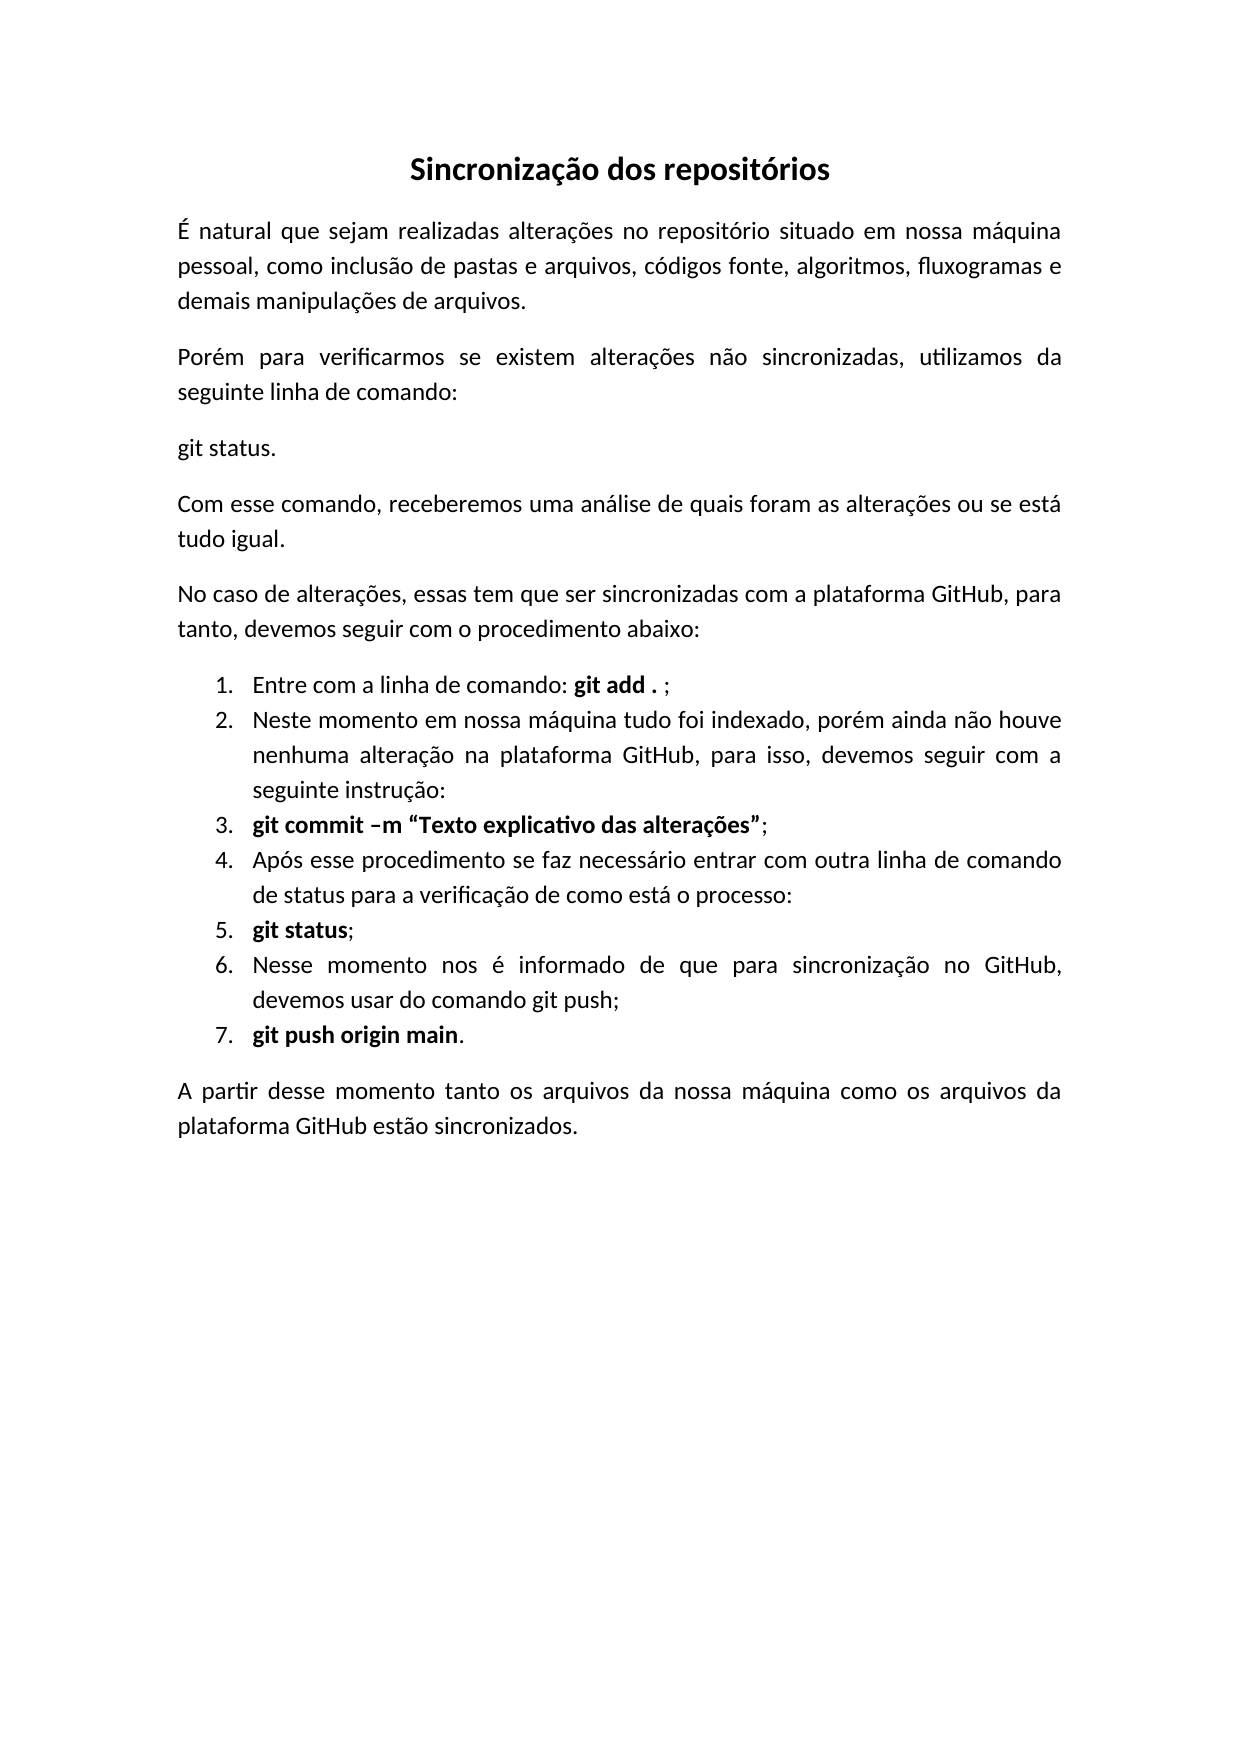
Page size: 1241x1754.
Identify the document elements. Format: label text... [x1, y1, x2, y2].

list Nesse momento nos é informado de que para sincronização no GitHub, devemos usar do comando git push; [215, 949, 1063, 1015]
list Neste momento em nossa máquina tudo foi indexado, porém ainda não houve nenhuma alteração na plataforma GitHub, para isso, devemos seguir com a seguinte instrução: [215, 704, 1063, 805]
list Após esse procedimento se faz necessário entrar com outra linha de comando de status para a verificação de como está o processo: [215, 844, 1063, 910]
text É natural que sejam realizadas alterações no repositório situado em nossa máquina pessoal, como inclusão de pastas e arquivos, códigos fonte, algoritmos, fluxogramas e demais manipulações de arquivos. [177, 215, 1063, 316]
list git commit –m “Texto explicativo das alterações”; [215, 809, 1063, 840]
text No caso de alterações, essas tem que ser sincronizadas com a plataforma GitHub, para tanto, devemos seguir com o procedimento abaixo: [177, 578, 1063, 644]
text Com esse comando, receberemos uma análise de quais foram as alterações ou se está tudo igual. [177, 488, 1063, 553]
list git push origin main. [215, 1019, 1063, 1050]
text Sincronização dos repositórios [177, 148, 1063, 188]
list git status; [215, 914, 1063, 945]
text Porém para verificarmos se existem alterações não sincronizadas, utilizamos da seguinte linha de comando: [177, 341, 1063, 407]
list Entre com a linha de comando: git add . ; [215, 669, 1063, 700]
text A partir desse momento tanto os arquivos da nossa máquina como os arquivos da plataforma GitHub estão sincronizados. [177, 1075, 1063, 1141]
text git status. [177, 432, 1063, 462]
